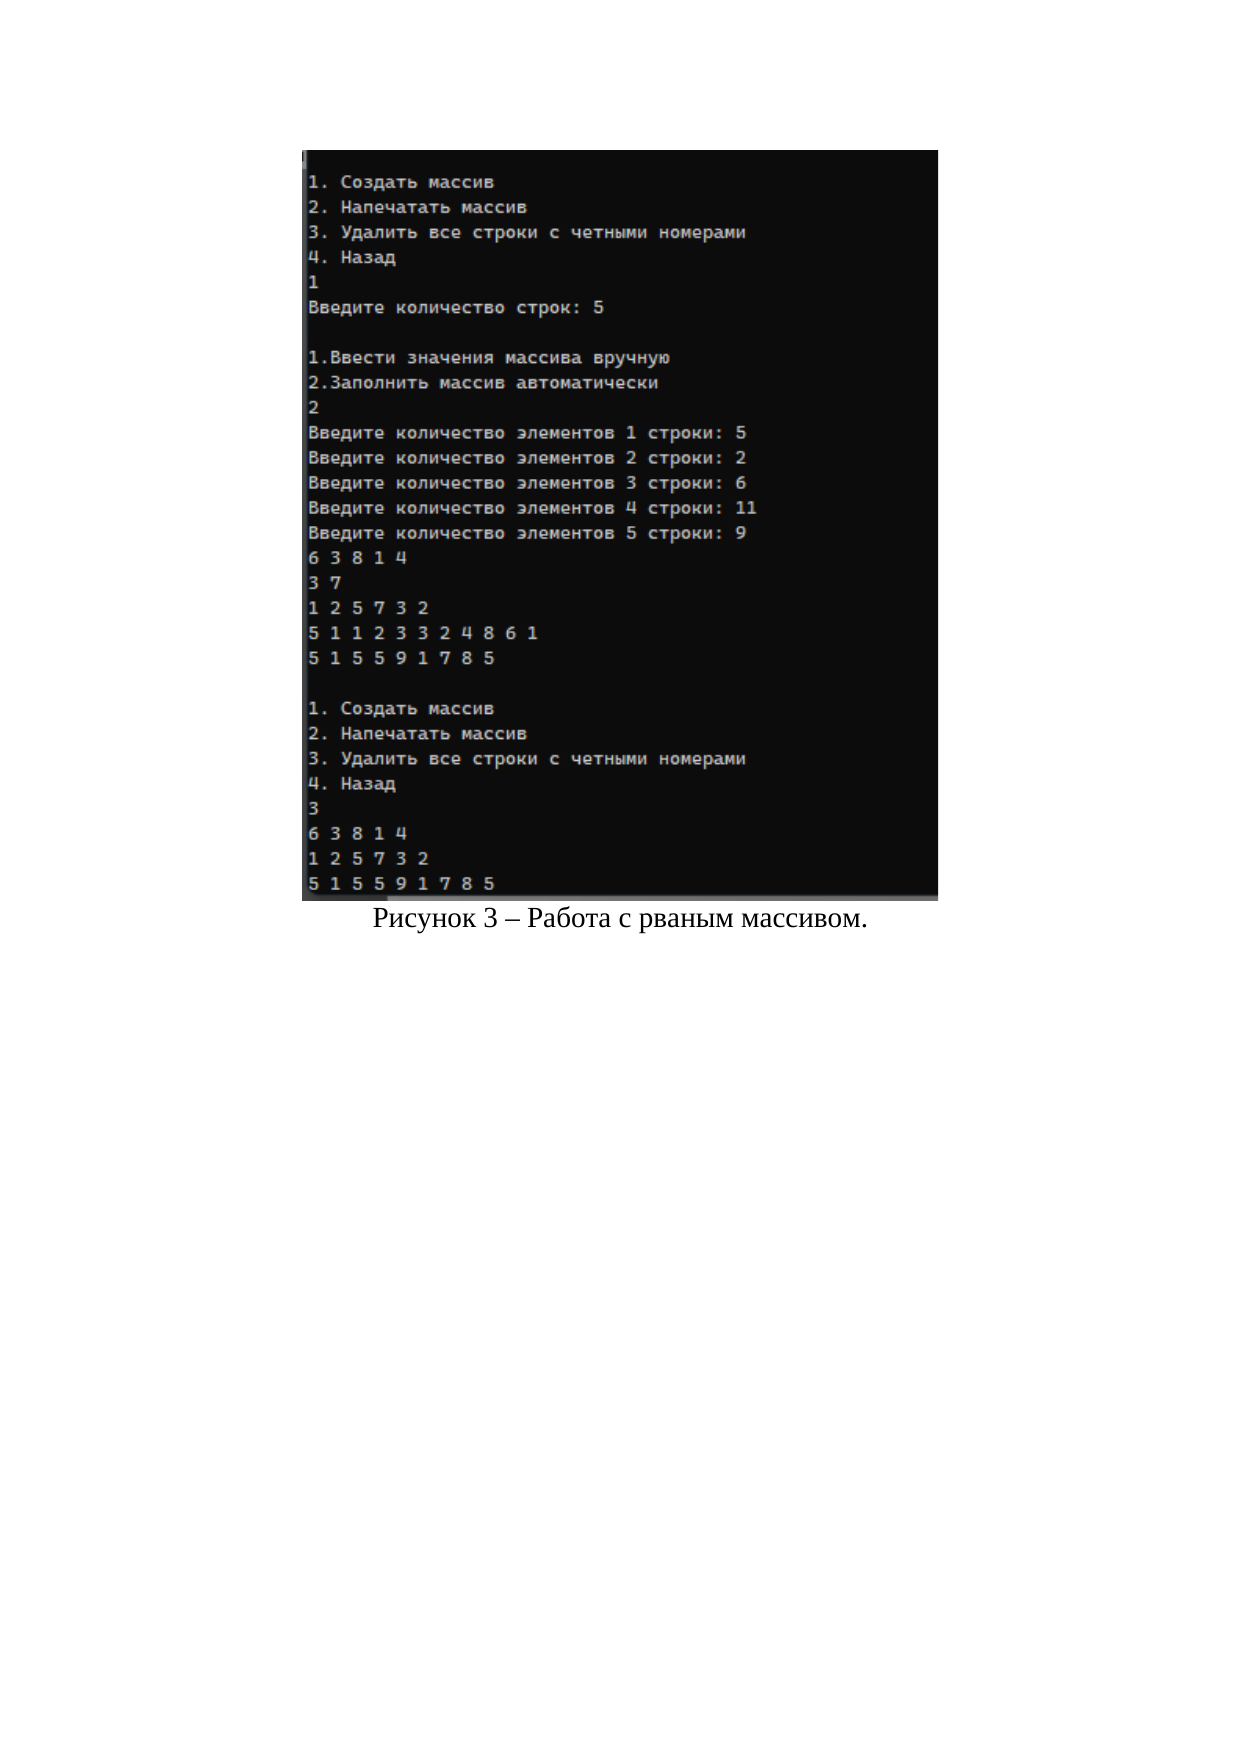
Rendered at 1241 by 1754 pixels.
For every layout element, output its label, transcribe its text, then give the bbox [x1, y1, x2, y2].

picture [302, 150, 939, 901]
text Рисунок 3 – Работа с рваным массивом. [187, 900, 1053, 934]
